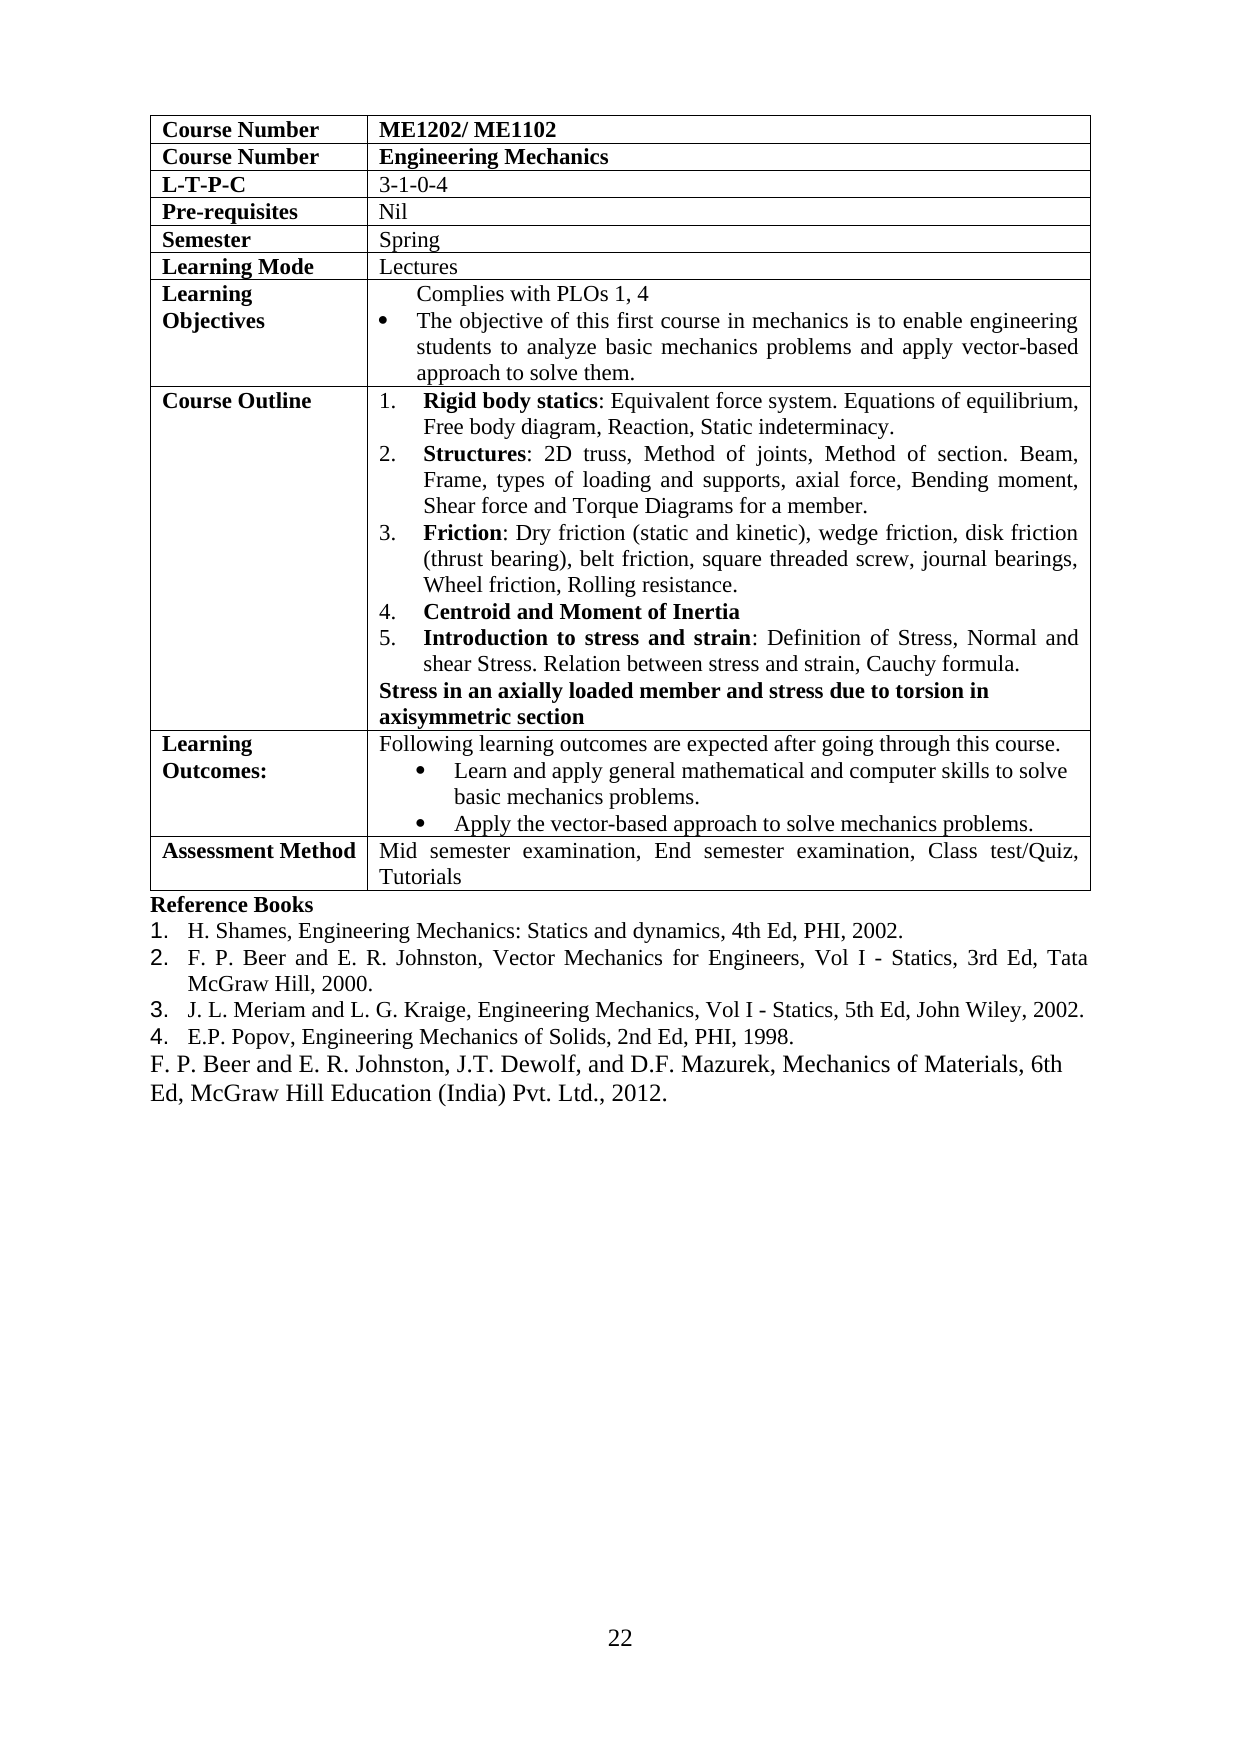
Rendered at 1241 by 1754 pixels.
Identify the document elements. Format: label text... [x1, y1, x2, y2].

table_cell Following learning outcomes are expected after going through this course. Learn and apply general mathematical and computer skills to solve basic mechanics problems. Apply the vector-based approach to solve mechanics problems. [368, 731, 1090, 836]
table_cell Pre-requisites [151, 198, 367, 224]
table_cell L-T-P-C [151, 171, 367, 197]
list E.P. Popov, Engineering Mechanics of Solids, 2nd Ed, PHI, 1998. [150, 1023, 1090, 1049]
table_cell Learning Objectives [151, 280, 367, 386]
table_cell Complies with PLOs 1, 4 The objective of this first course in mechanics is to enable engineering students to analyze basic mechanics problems and apply vector-based approach to solve them. [368, 280, 1090, 386]
table_cell Semester [151, 226, 367, 252]
table_header ME1202/ ME1102 [368, 116, 1090, 142]
text F. P. Beer and E. R. Johnston, J.T. Dewolf, and D.F. Mazurek, Mechanics of Materials, 6th Ed, McGraw Hill Education (India) Pvt. Ltd., 2012. [150, 1049, 1090, 1107]
list F. P. Beer and E. R. Johnston, Vector Mechanics for Engineers, Vol I - Statics, 3rd Ed, Tata McGraw Hill, 2000. [150, 943, 1090, 996]
table_cell Rigid body statics: Equivalent force system. Equations of equilibrium, Free body diagram, Reaction, Static indeterminacy. Structures: 2D truss, Method of joints, Method of section. Beam, Frame, types of loading and supports, axial force, Bending moment, Shear force and Torque Diagrams for a member. Friction: Dry friction (static and kinetic), wedge friction, disk friction (thrust bearing), belt friction, square threaded screw, journal bearings, Wheel friction, Rolling resistance. Centroid and Moment of Inertia Introduction to stress and strain: Definition of Stress, Normal and shear Stress. Relation between stress and strain, Cauchy formula. Stress in an axially loaded member and stress due to torsion in axisymmetric section [368, 387, 1090, 729]
table_cell Assessment Method [151, 837, 367, 890]
table_cell Course Number [151, 144, 367, 170]
text Reference Books [150, 891, 1090, 917]
table_cell Mid semester examination, End semester examination, Class test/Quiz, Tutorials [368, 837, 1090, 890]
table_cell Learning Outcomes: [151, 731, 367, 836]
table_cell Lectures [368, 253, 1090, 279]
table_cell Spring [368, 226, 1090, 252]
table_cell Nil [368, 198, 1090, 224]
table_cell Learning Mode [151, 253, 367, 279]
table_cell 3-1-0-4 [368, 171, 1090, 197]
table_cell Engineering Mechanics [368, 144, 1090, 170]
list J. L. Meriam and L. G. Kraige, Engineering Mechanics, Vol I - Statics, 5th Ed, John Wiley, 2002. [150, 996, 1090, 1023]
table_header Course Number [151, 116, 367, 142]
table_cell Course Outline [151, 387, 367, 729]
list H. Shames, Engineering Mechanics: Statics and dynamics, 4th Ed, PHI, 2002. [150, 917, 1090, 943]
